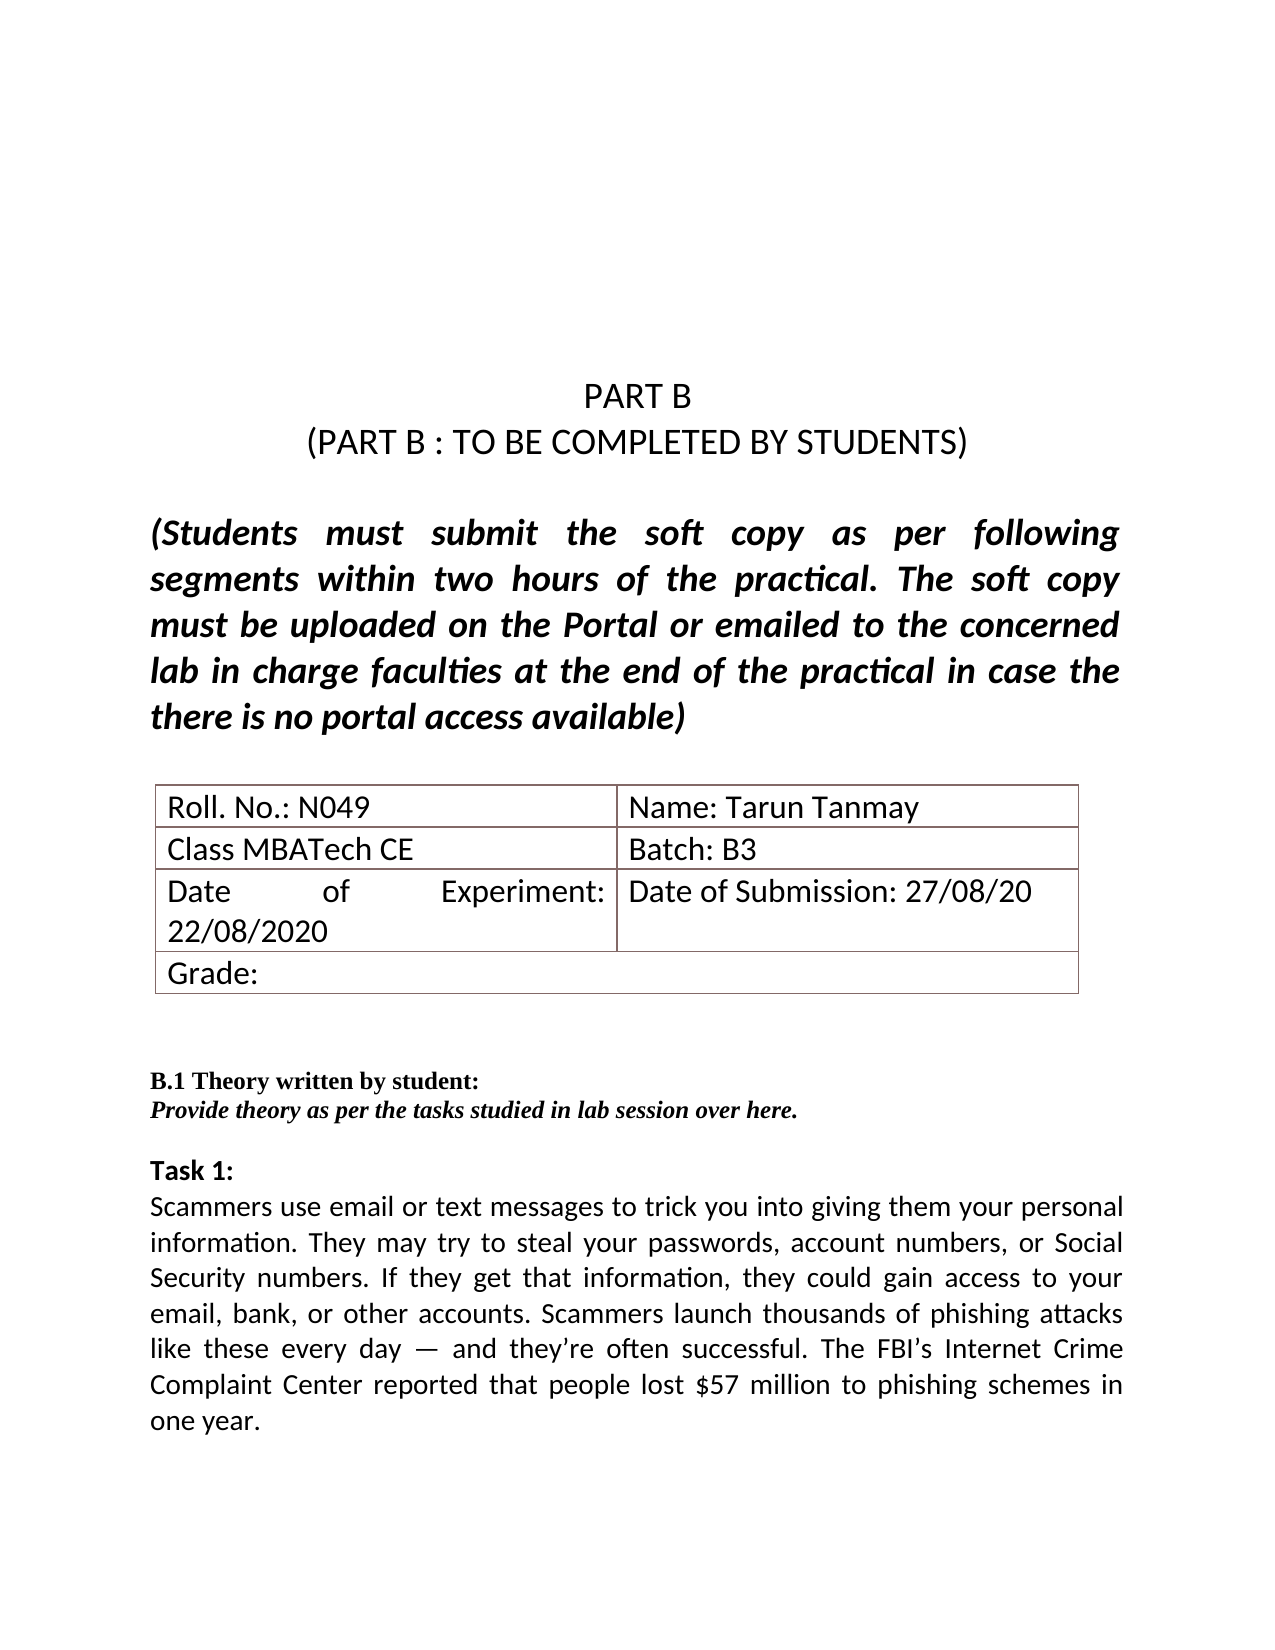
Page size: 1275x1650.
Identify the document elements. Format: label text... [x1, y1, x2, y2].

table_cell Class MBATech CE [156, 828, 616, 868]
table_cell Date of Experiment: 22/08/2020 [156, 870, 616, 951]
table_header Roll. No.: N049 [156, 786, 616, 826]
text (PART B : TO BE COMPLETED BY STUDENTS) [150, 418, 1125, 463]
table_cell Date of Submission: 27/08/20 [618, 870, 1078, 951]
text Task 1: [150, 1152, 1125, 1188]
text (Students must submit the soft copy as per following segments within two hours of the practical. The soft copy must be uploaded on the Portal or emailed to the concerned lab in charge faculties at the end of the practical in case the there is no portal access available) [150, 509, 1125, 738]
text PART B [150, 372, 1125, 418]
text Provide theory as per the tasks studied in lab session over here. [150, 1095, 1125, 1124]
text Scammers use email or text messages to trick you into giving them your personal information. They may try to steal your passwords, account numbers, or Social Security numbers. If they get that information, they could gain access to your email, bank, or other accounts. Scammers launch thousands of phishing attacks like these every day — and they’re often successful. The FBI’s Internet Crime Complaint Center reported that people lost $57 million to phishing schemes in one year. [150, 1188, 1125, 1437]
table_cell Batch: B3 [618, 828, 1078, 868]
table_cell Grade: [156, 952, 1078, 993]
table_header Name: Tarun Tanmay [618, 786, 1078, 826]
text B.1 Theory written by student: [150, 1066, 1125, 1095]
